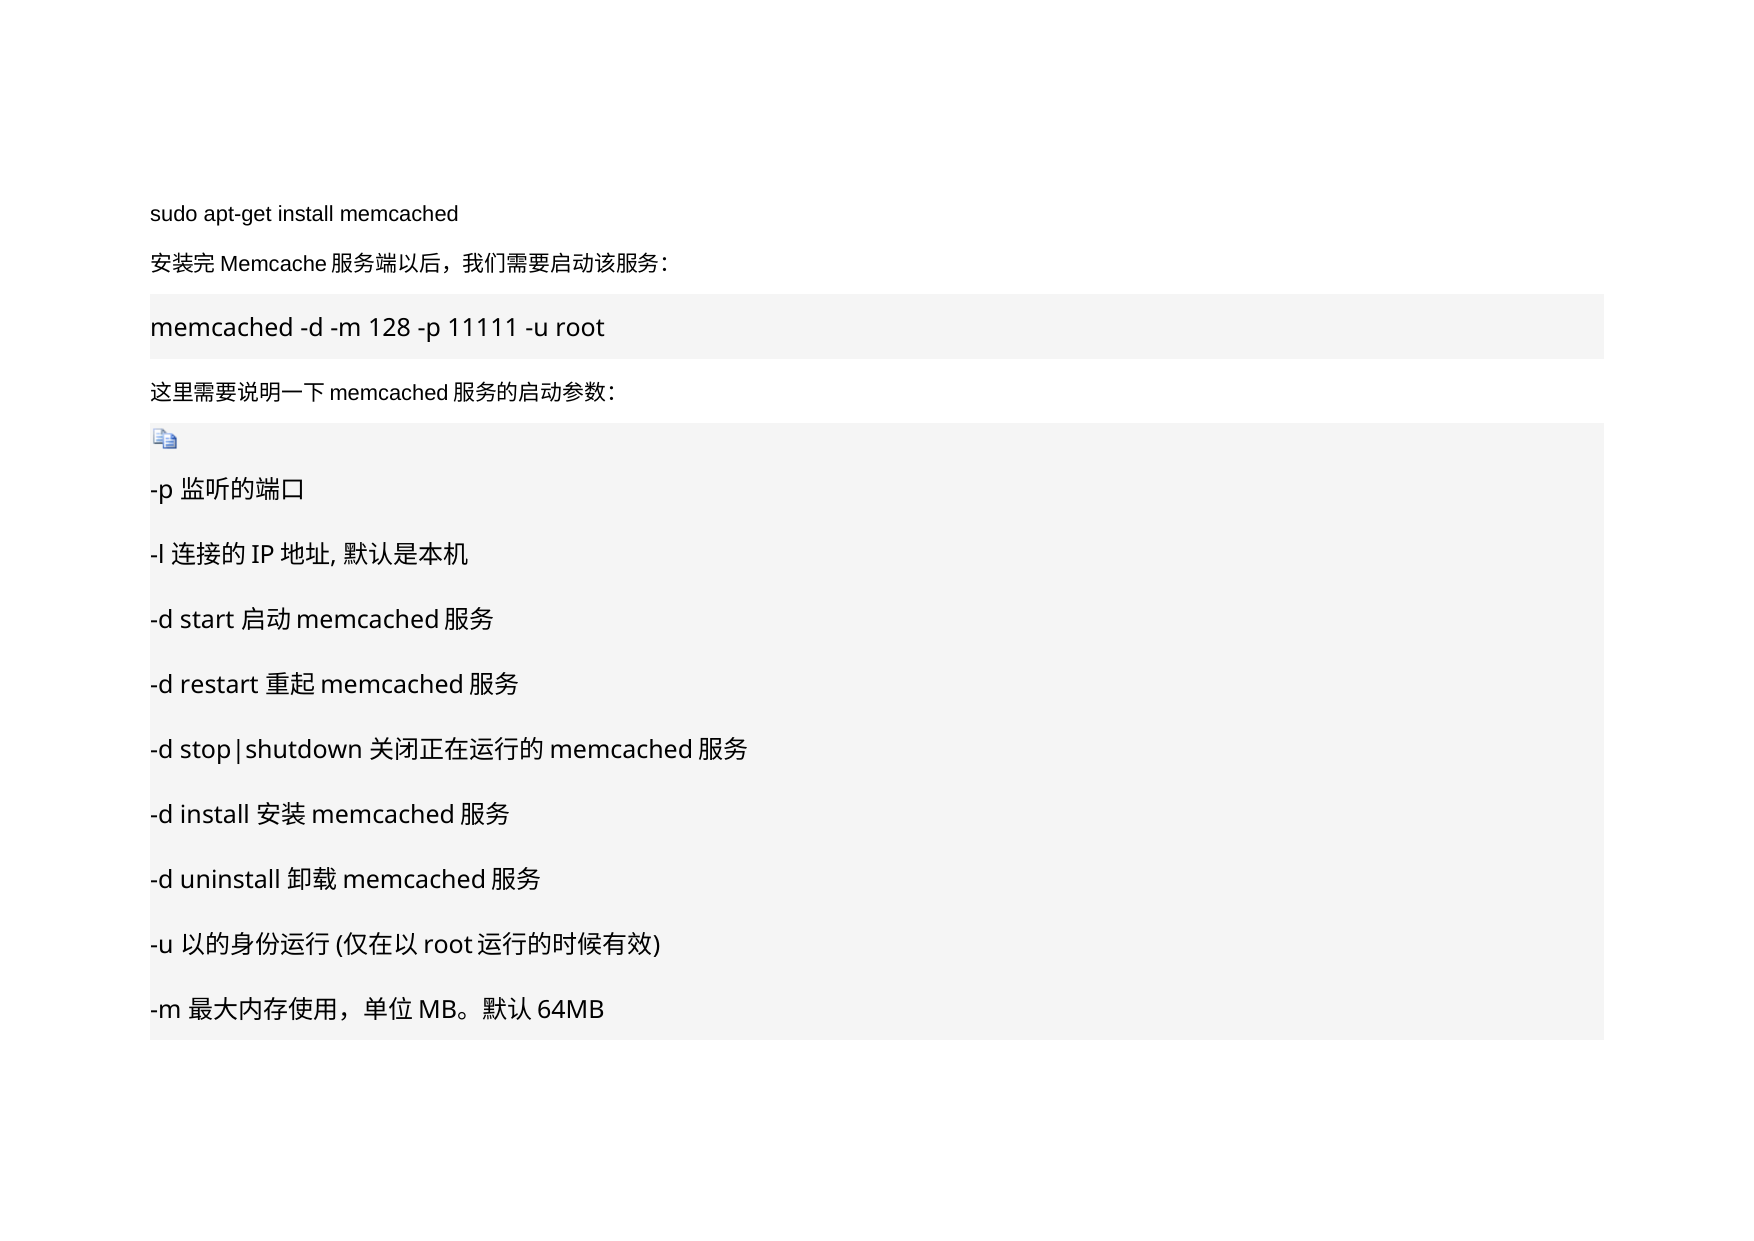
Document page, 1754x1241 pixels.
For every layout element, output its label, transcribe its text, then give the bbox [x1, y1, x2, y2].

text -d start 启动memcached服务 [150, 585, 1604, 650]
text -p 监听的端口 [150, 455, 1604, 520]
text 安装完Memcache服务端以后，我们需要启动该服务： [150, 246, 1604, 278]
text -l 连接的IP地址, 默认是本机 [150, 520, 1604, 585]
text -d install 安装memcached服务 [150, 780, 1604, 845]
text -d restart 重起memcached服务 [150, 650, 1604, 715]
text -m 最大内存使用，单位MB。默认64MB [150, 975, 1604, 1040]
text 这里需要说明一下memcached服务的启动参数： [150, 374, 1604, 407]
text -d stop|shutdown 关闭正在运行的memcached服务 [150, 715, 1604, 780]
text sudo apt-get install memcached [150, 198, 1604, 230]
text -d uninstall 卸载memcached服务 [150, 845, 1604, 910]
text -u 以的身份运行 (仅在以root运行的时候有效) [150, 910, 1604, 975]
picture [150, 422, 182, 454]
text memcached -d -m 128 -p 11111 -u root [150, 294, 1604, 359]
